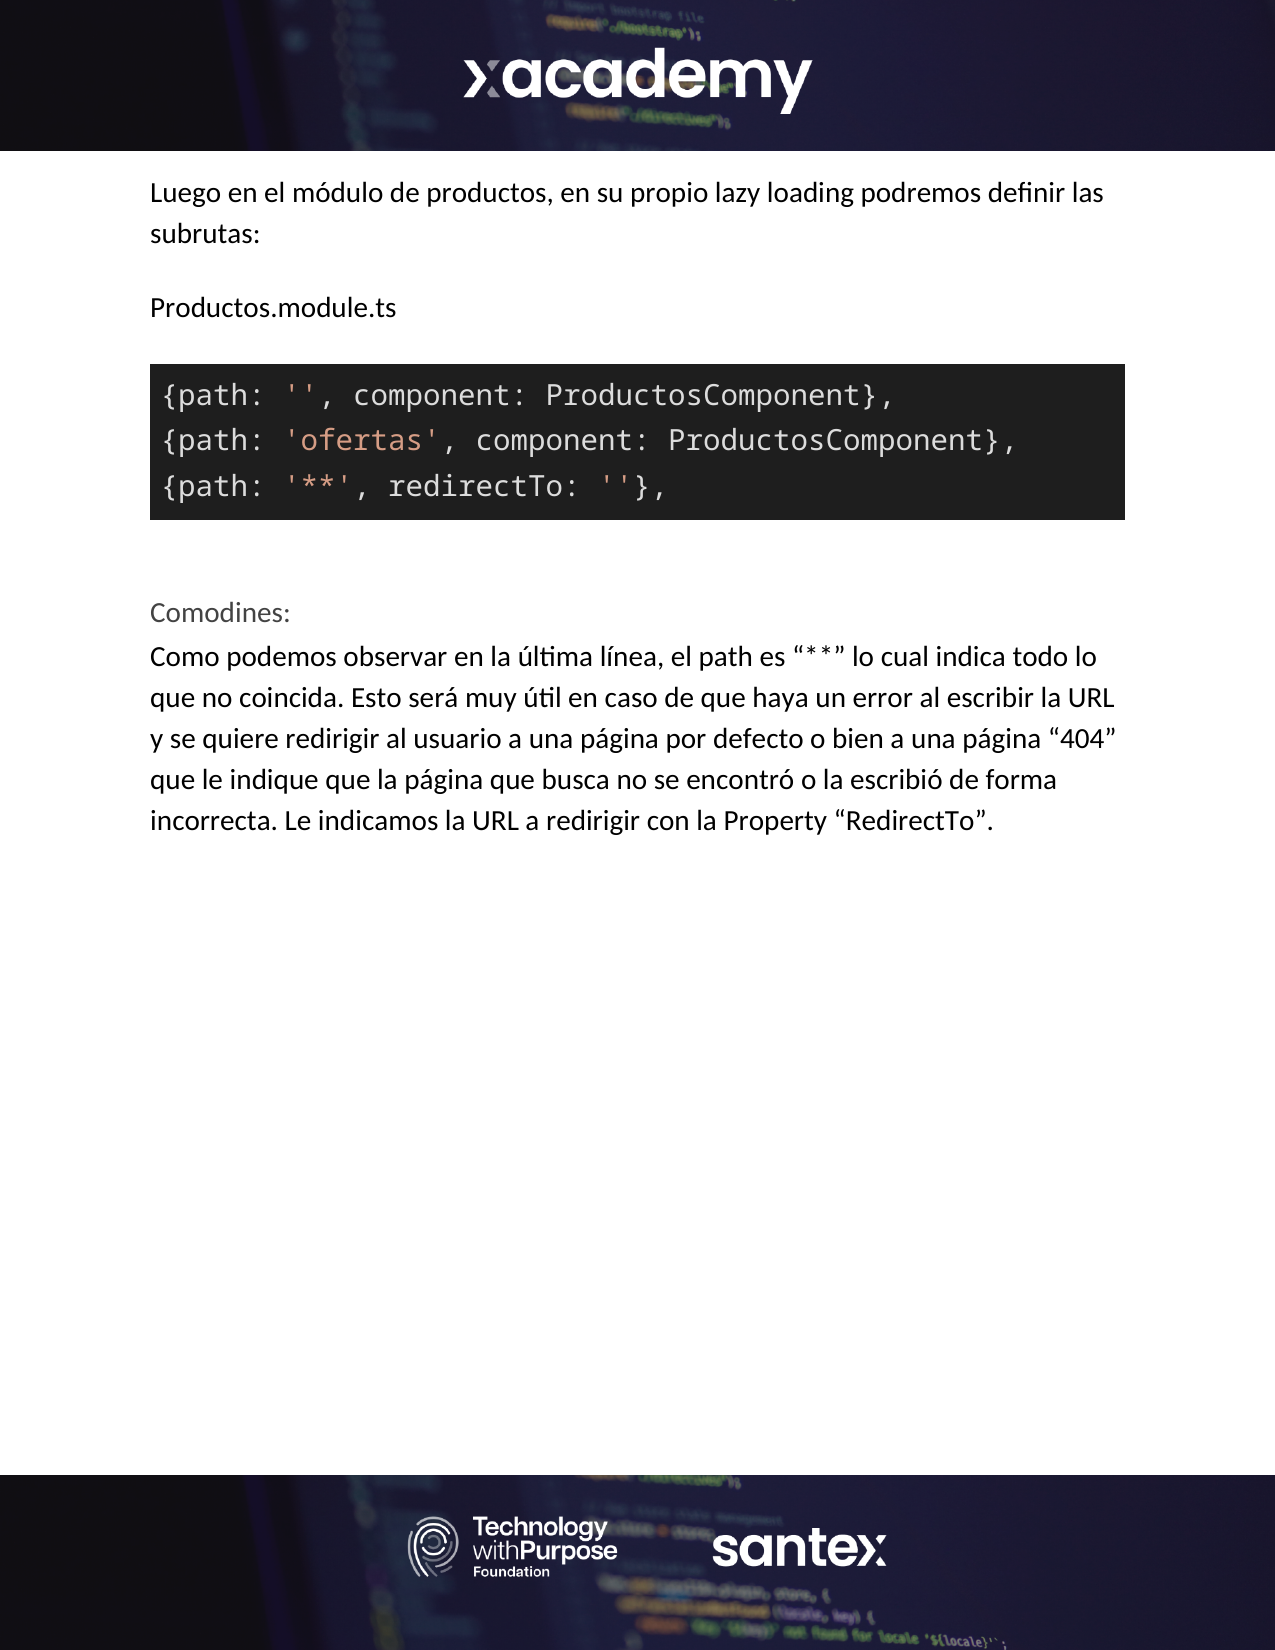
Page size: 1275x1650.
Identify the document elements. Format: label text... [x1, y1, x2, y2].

picture [0, 1475, 1275, 1650]
table_header {path: '', component: ProductosComponent}, {path: 'ofertas', component: ProductosComponent}, {path: '**', redirectTo: ''}, [150, 364, 1125, 520]
picture [0, 0, 1275, 151]
text Luego en el módulo de productos, en su propio lazy loading podremos definir las subrutas: [150, 150, 1125, 251]
subtitle Comodines: [150, 594, 1125, 630]
text Productos.module.ts [150, 289, 1125, 325]
text Como podemos observar en la última línea, el path es “**” lo cual indica todo lo que no coincida. Esto será muy útil en caso de que haya un error al escribir la URL y se quiere redirigir al usuario a una página por defecto o bien a una página “404” que le indique que la página que busca no se encontró o la escribió de forma incorrecta. Le indicamos la URL a redirigir con la Property “RedirectTo”. [150, 638, 1125, 838]
